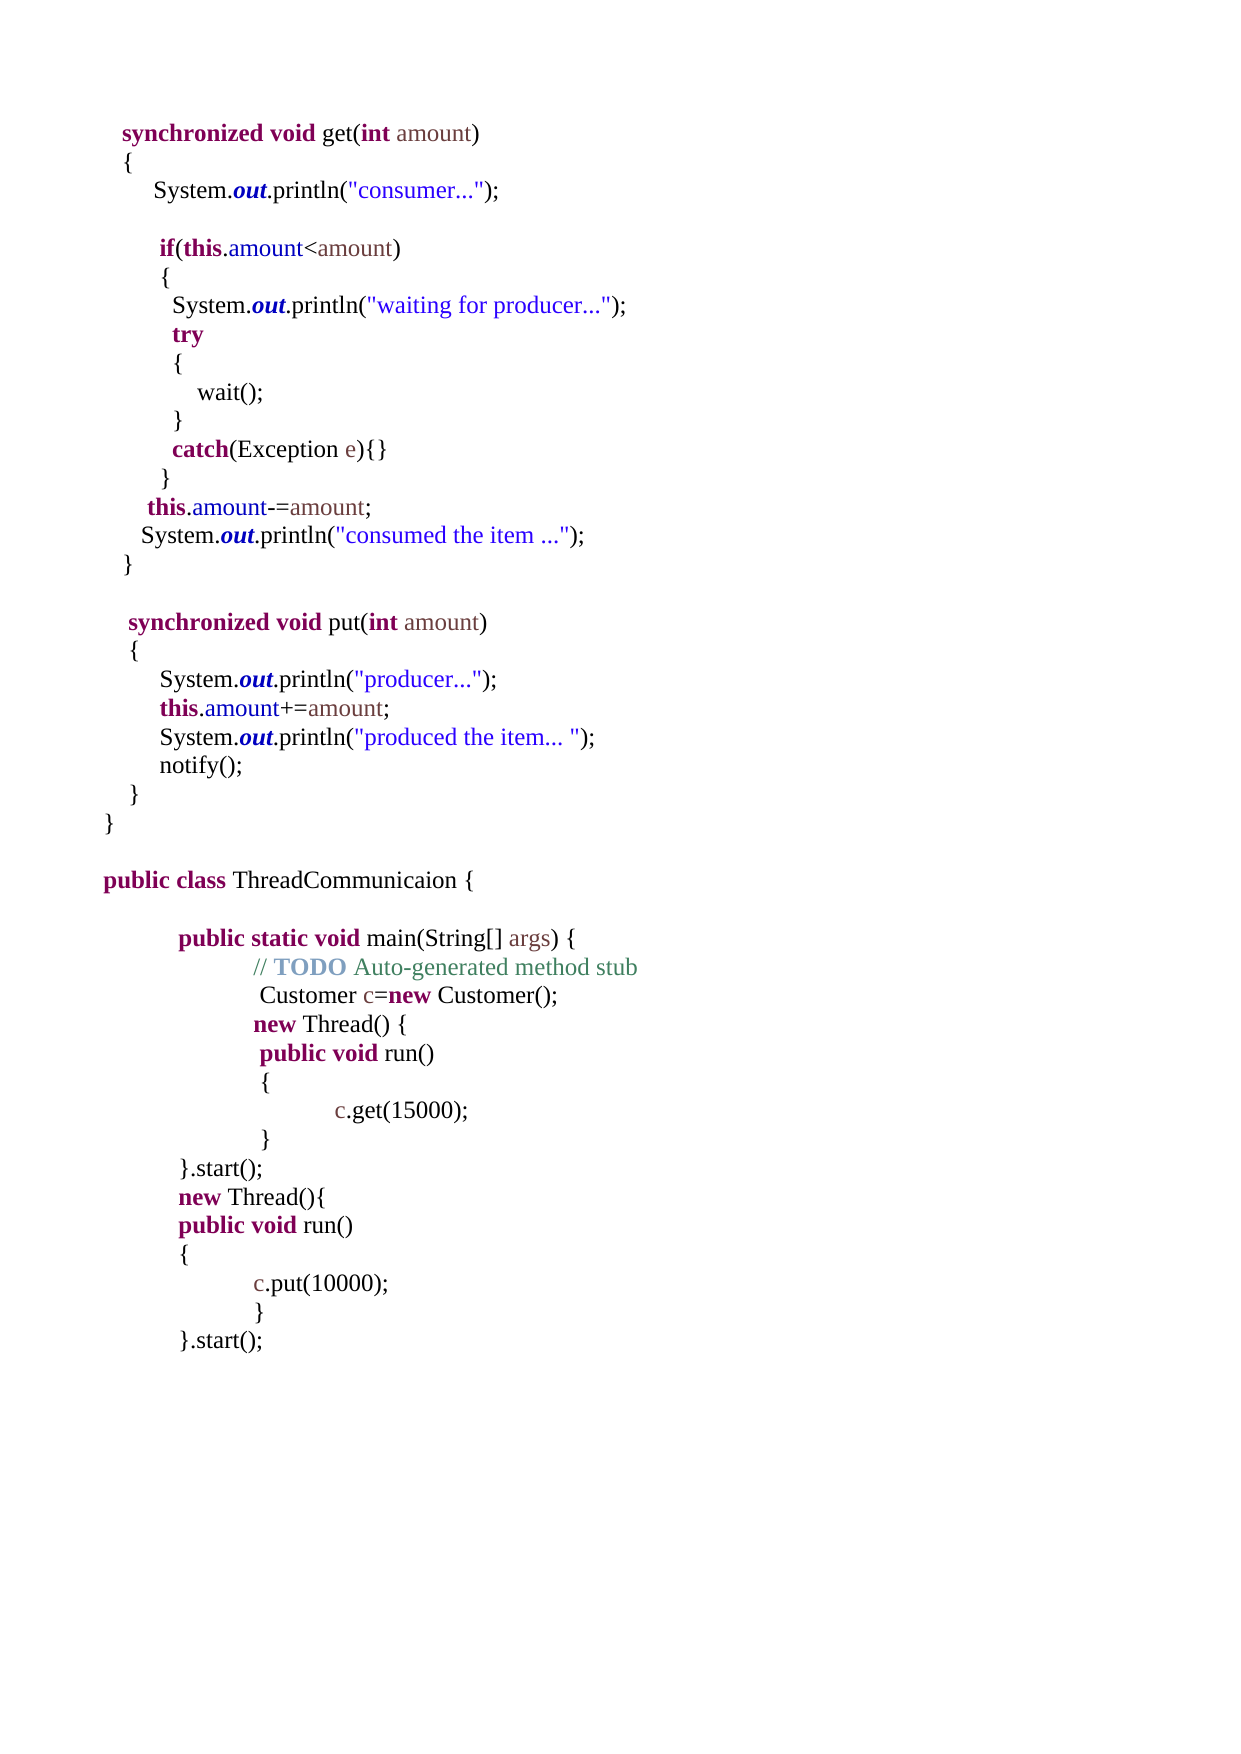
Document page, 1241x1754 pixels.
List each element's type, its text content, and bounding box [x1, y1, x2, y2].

text synchronized void put(int amount) [103, 607, 1122, 636]
text notify(); [103, 751, 1122, 779]
text this.amount-=amount; [103, 492, 1122, 521]
text } [103, 1297, 1122, 1326]
text } [103, 1124, 1122, 1153]
text Customer c=new Customer(); [103, 981, 1122, 1009]
text }.start(); [103, 1326, 1122, 1354]
text // TODO Auto-generated method stub [103, 952, 1122, 981]
text synchronized void get(int amount) [103, 118, 1122, 147]
text this.amount+=amount; [103, 693, 1122, 722]
text System.out.println("producer..."); [103, 664, 1122, 693]
text try [103, 319, 1122, 348]
text c.put(10000); [103, 1268, 1122, 1297]
text System.out.println("consumed the item ..."); [103, 521, 1122, 549]
text if(this.amount<amount) [103, 233, 1122, 262]
text } [103, 779, 1122, 808]
text System.out.println("consumer..."); [103, 176, 1122, 204]
text }.start(); [103, 1153, 1122, 1182]
text { [103, 262, 1122, 291]
text { [103, 348, 1122, 377]
text { [103, 636, 1122, 664]
text catch(Exception e){} [103, 434, 1122, 463]
text public class ThreadCommunicaion { [103, 866, 1122, 894]
text public void run() [103, 1211, 1122, 1239]
text } [103, 463, 1122, 492]
text c.get(15000); [103, 1096, 1122, 1124]
text System.out.println("produced the item... "); [103, 722, 1122, 751]
text System.out.println("waiting for producer..."); [103, 291, 1122, 319]
text } [103, 406, 1122, 434]
text { [103, 147, 1122, 176]
text public static void main(String[] args) { [103, 923, 1122, 952]
text public void run() [103, 1038, 1122, 1067]
text new Thread(){ [103, 1182, 1122, 1211]
text } [103, 549, 1122, 578]
text { [103, 1067, 1122, 1096]
text { [103, 1239, 1122, 1268]
text wait(); [103, 377, 1122, 406]
text new Thread() { [103, 1009, 1122, 1038]
text } [103, 808, 1122, 837]
